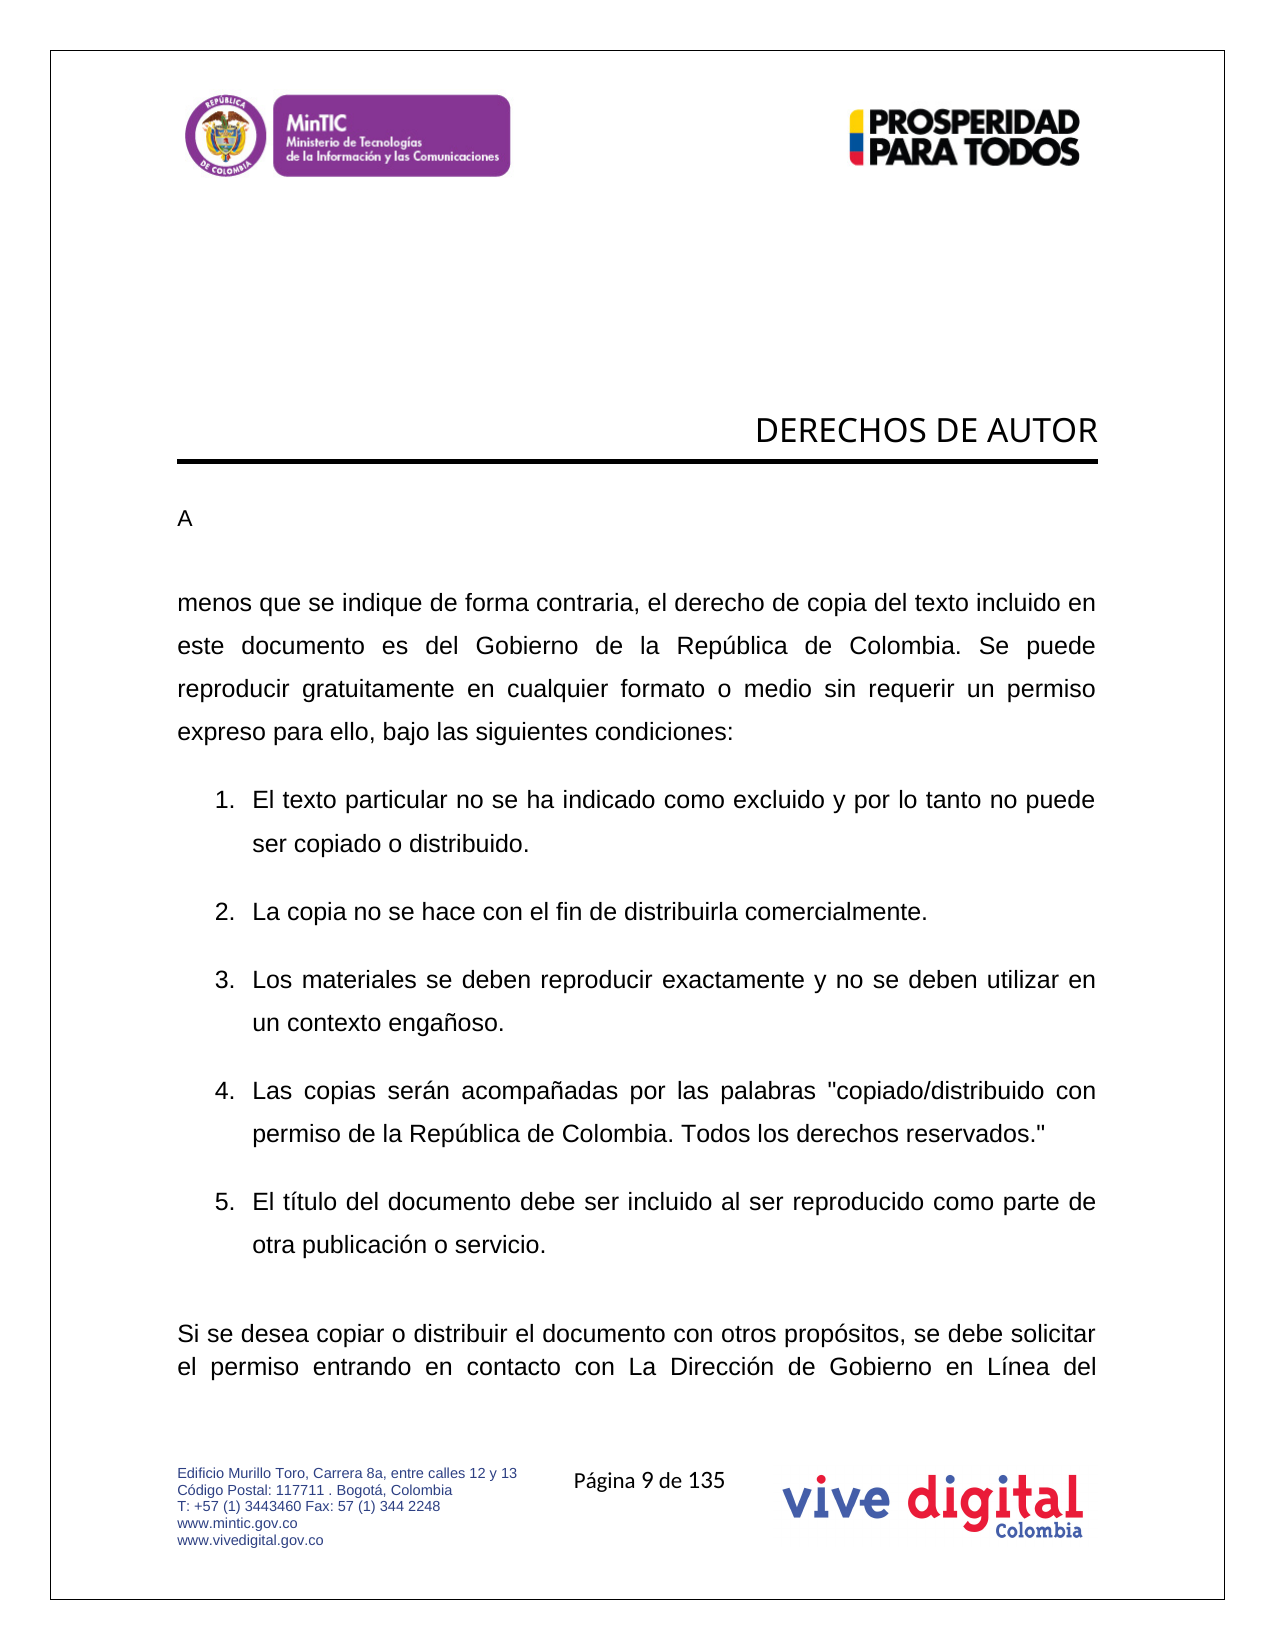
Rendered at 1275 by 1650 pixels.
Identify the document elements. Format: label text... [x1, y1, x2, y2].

picture [177, 73, 529, 194]
text El texto particular no se ha indicado como excluido y por lo tanto no puede ser copiado o distribuido. [214, 785, 1098, 857]
picture [839, 101, 1090, 177]
text La copia no se hace con el fin de distribuirla comercialmente. [214, 897, 1098, 925]
text DERECHOS DE AUTOR [177, 407, 1098, 459]
text El título del documento debe ser incluido al ser reproducido como parte de otra publicación o servicio. [214, 1187, 1098, 1259]
text Los materiales se deben reproducir exactamente y no se deben utilizar en un contexto engañoso. [214, 965, 1098, 1037]
text Las copias serán acompañadas por las palabras "copiado/distribuido con permiso de la República de Colombia. Todos los derechos reservados." [214, 1076, 1098, 1148]
text menos que se indique de forma contraria, el derecho de copia del texto incluido en este documento es del Gobierno de la República de Colombia. Se puede reproducir gratuitamente en cualquier formato o medio sin requerir un permiso expreso para ello, bajo las siguientes condiciones: [177, 588, 1098, 746]
picture [772, 1465, 1098, 1547]
